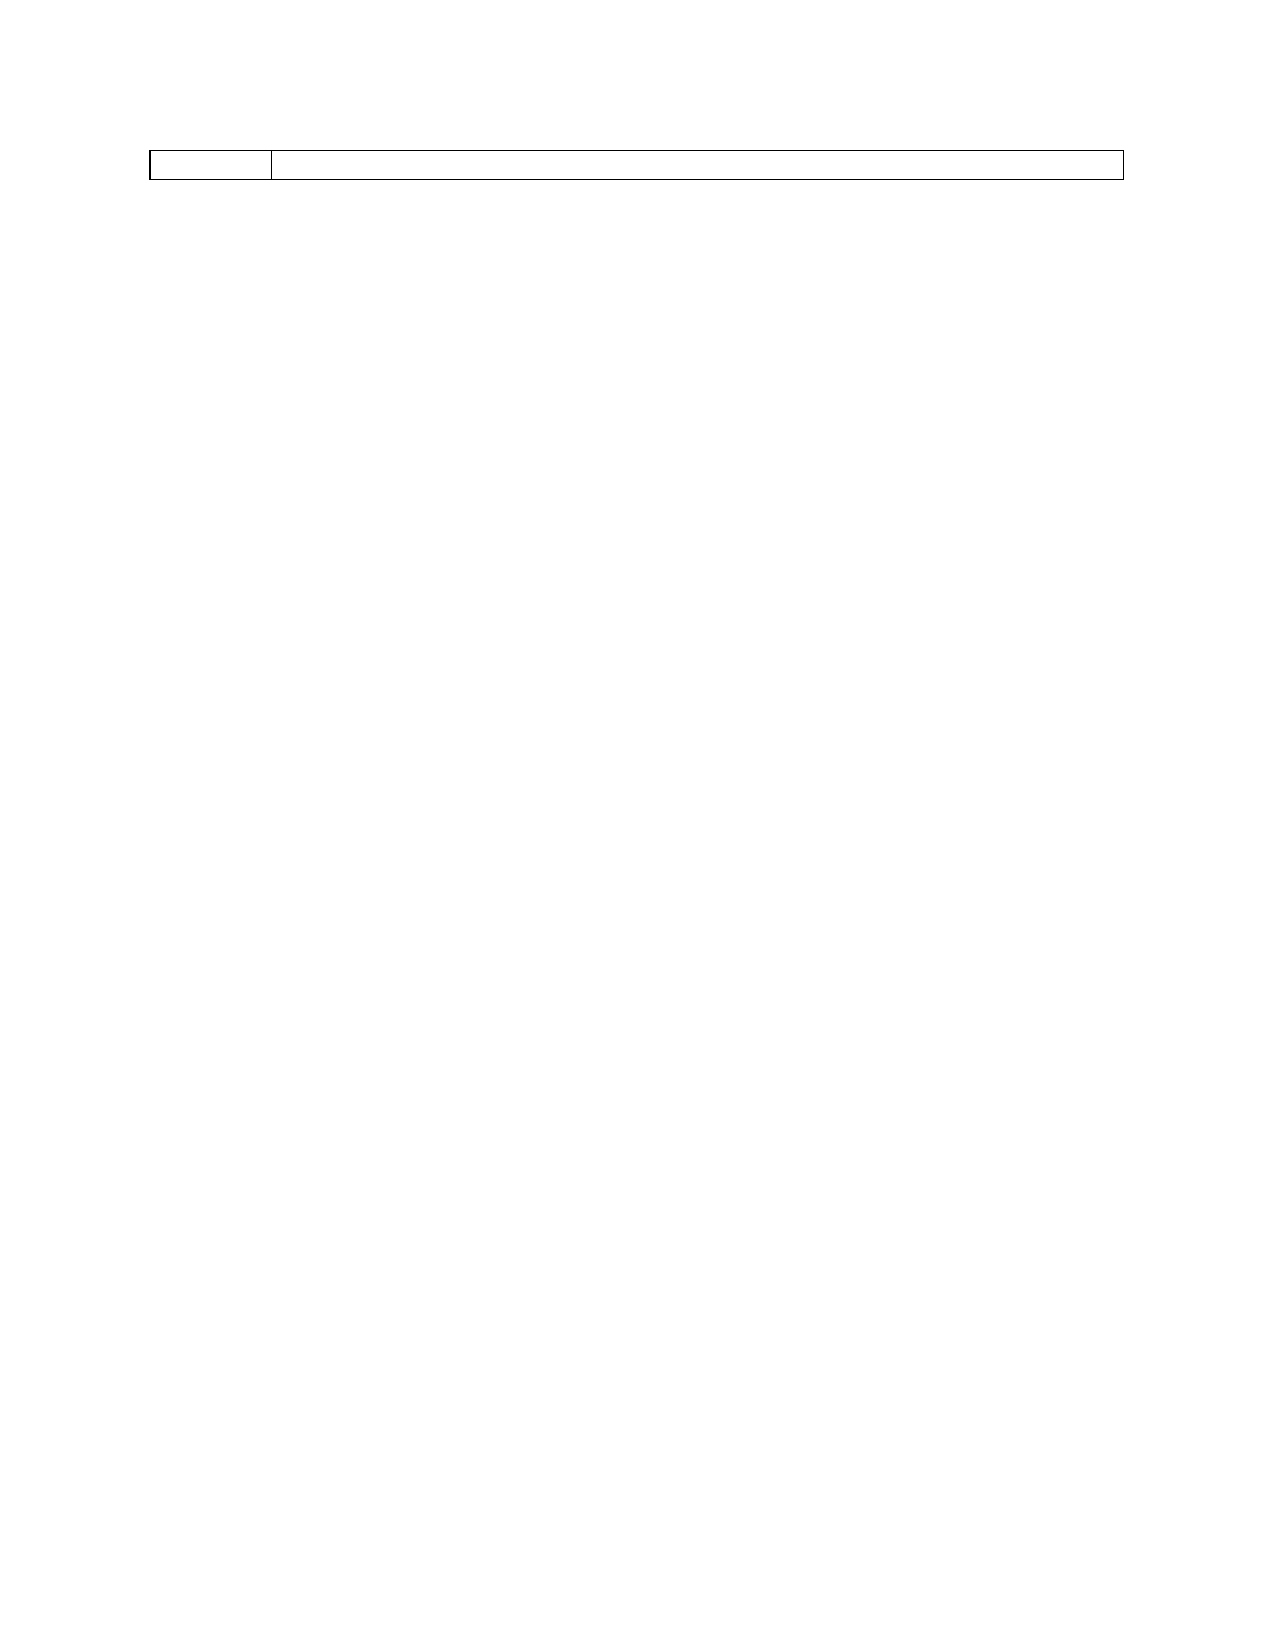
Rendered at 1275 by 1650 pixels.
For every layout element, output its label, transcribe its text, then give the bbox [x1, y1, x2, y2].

table_cell 特殊需求 [151, 151, 271, 179]
table_cell 操作简单易行 [272, 151, 1123, 179]
